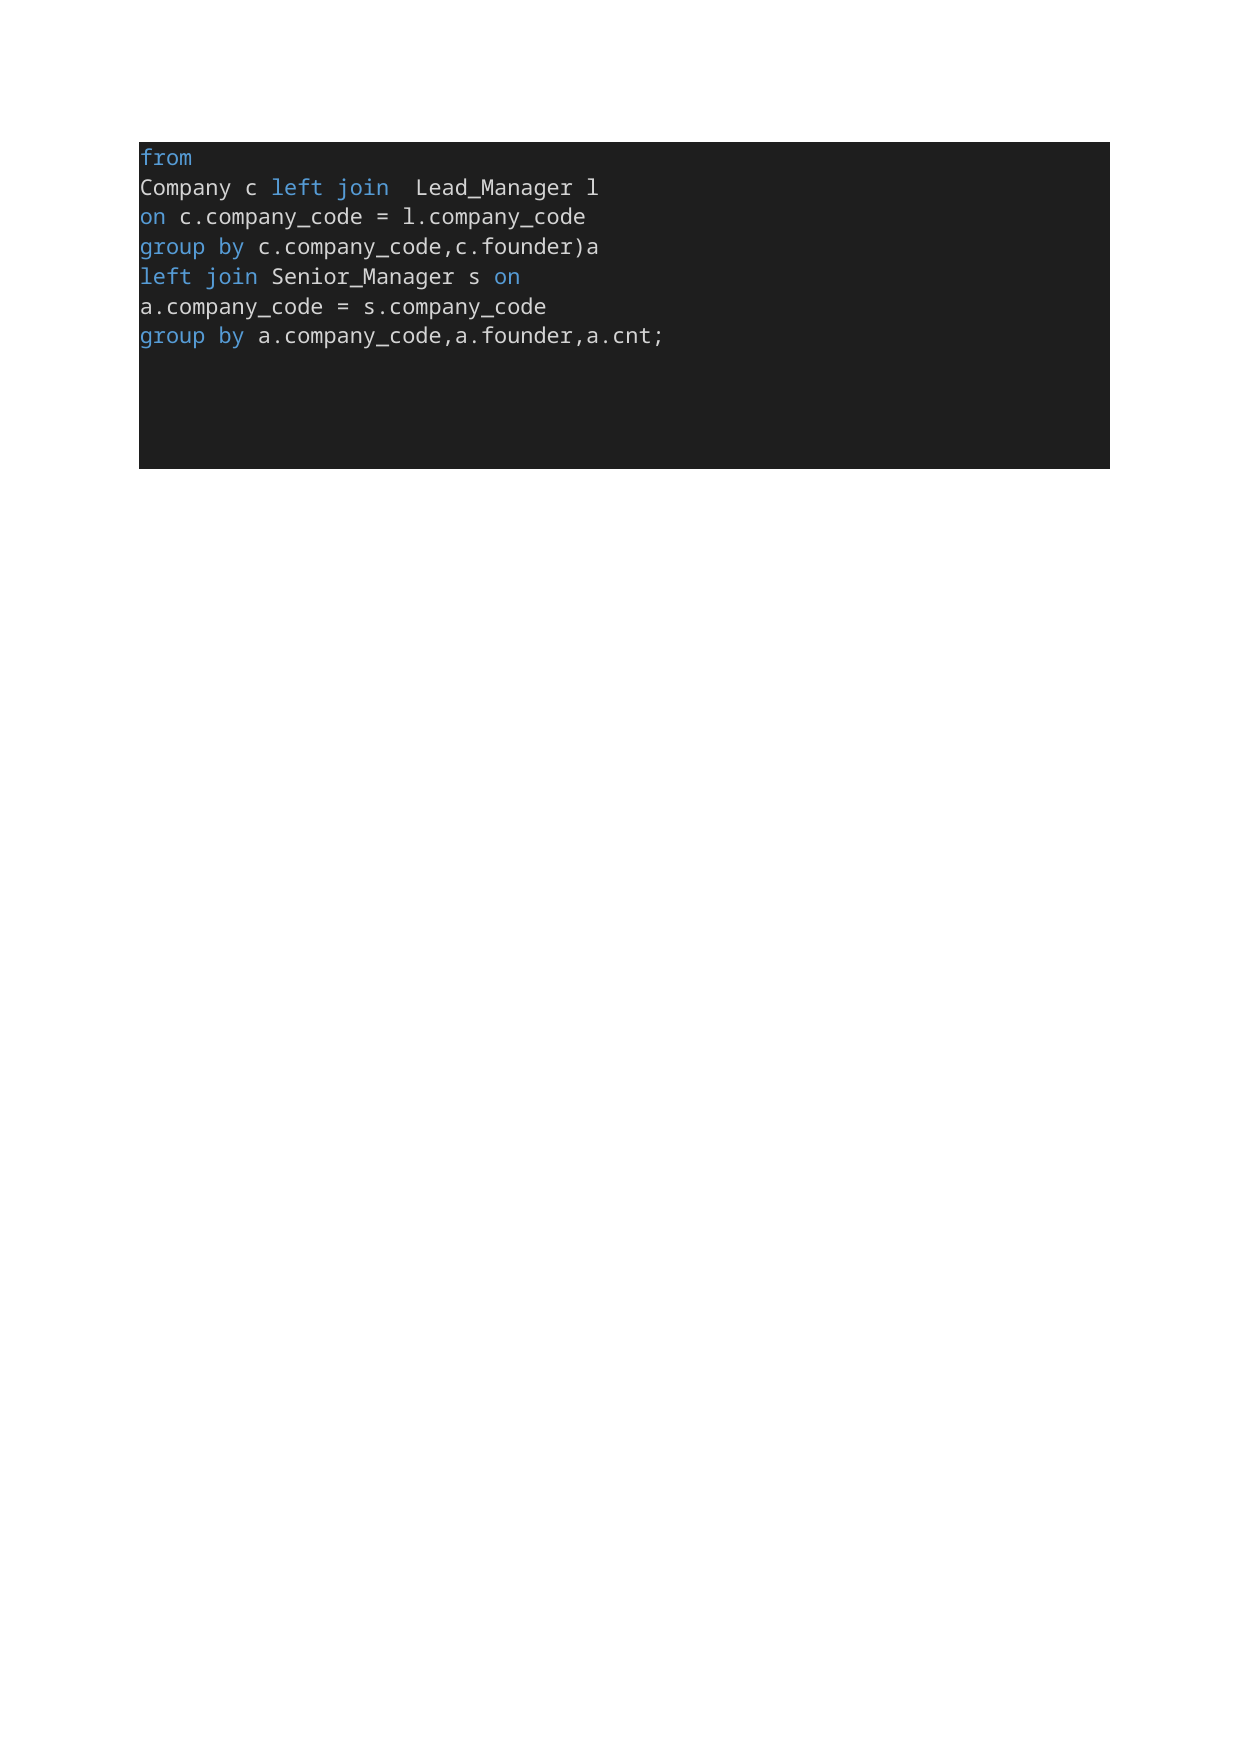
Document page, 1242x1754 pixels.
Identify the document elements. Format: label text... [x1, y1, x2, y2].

text a.company_code = s.company_code [139, 291, 1110, 320]
text group by a.company_code,a.founder,a.cnt; [139, 320, 1110, 350]
text from [139, 142, 1110, 171]
text left join Senior_Manager s on [139, 261, 1110, 291]
text Company c left join Lead_Manager l [139, 171, 1110, 201]
text group by c.company_code,c.founder)a [139, 231, 1110, 261]
text on c.company_code = l.company_code [139, 201, 1110, 231]
